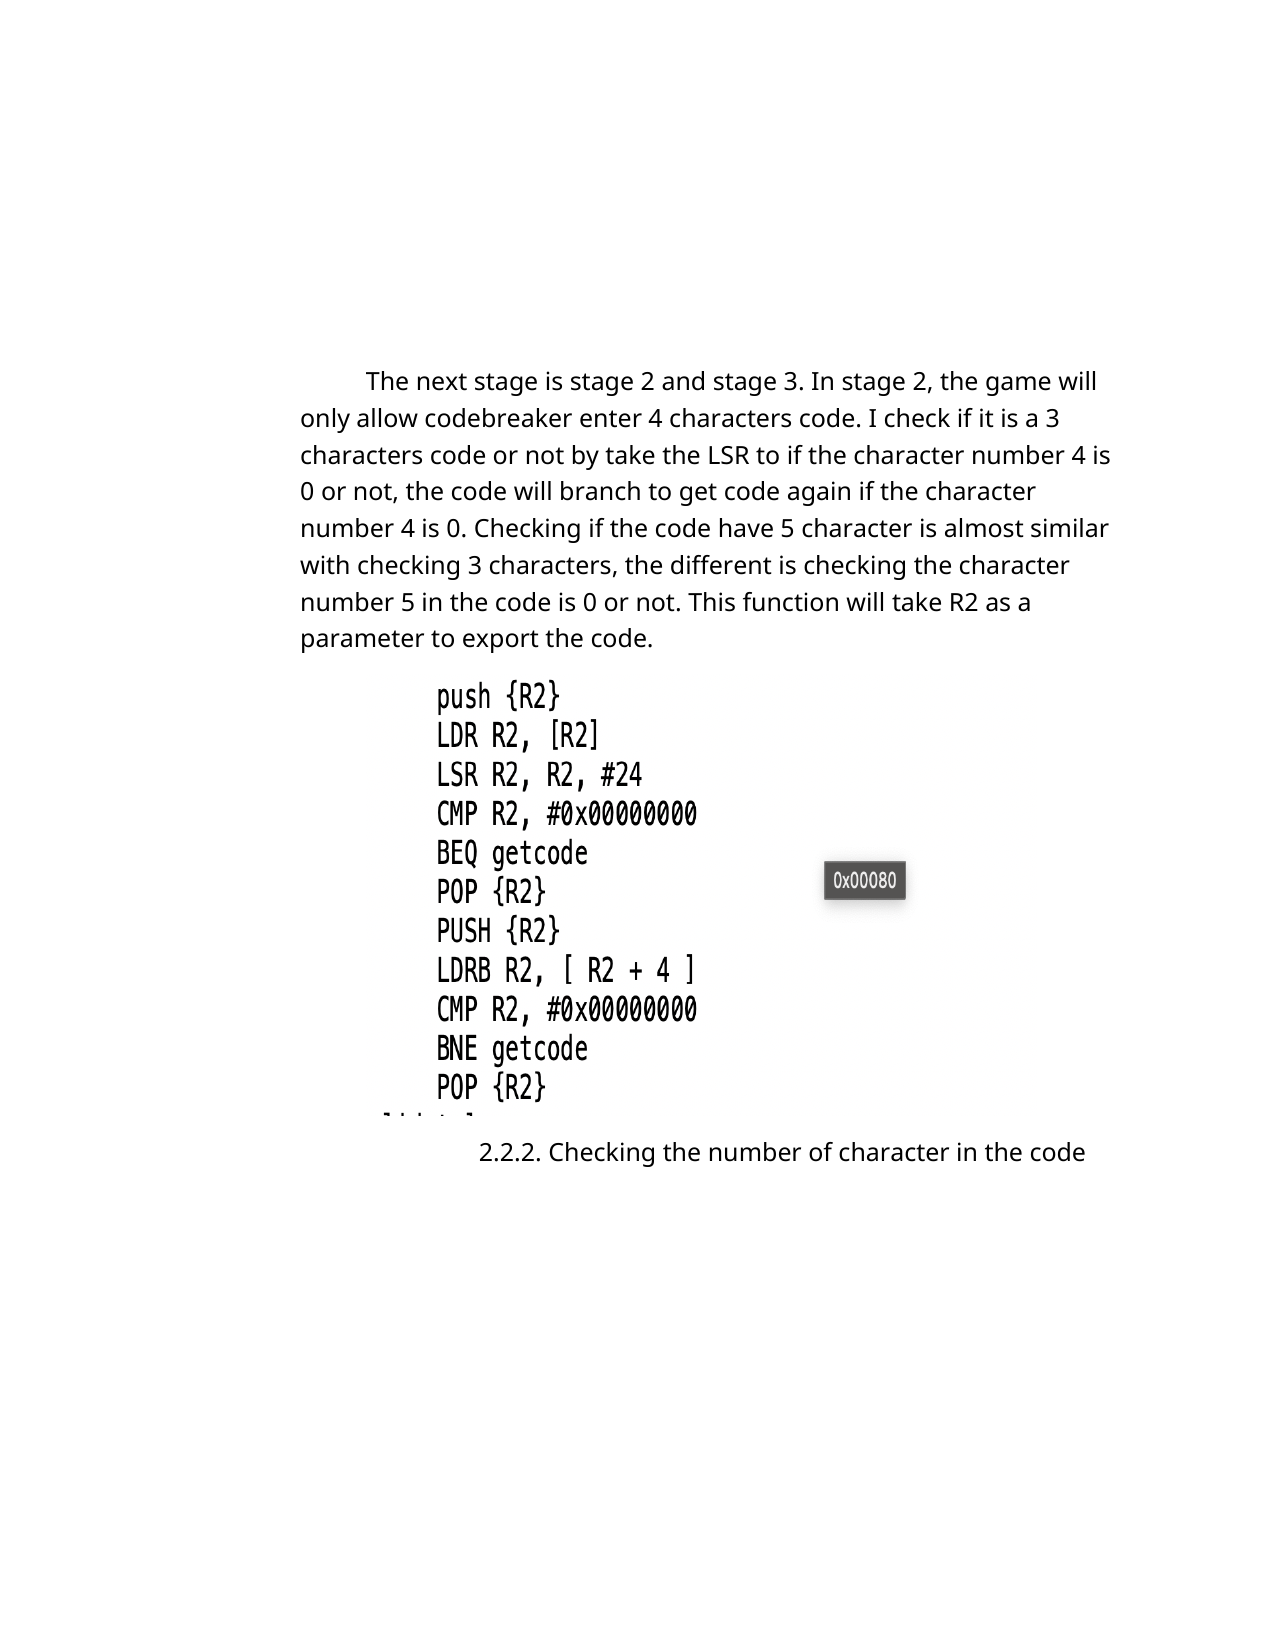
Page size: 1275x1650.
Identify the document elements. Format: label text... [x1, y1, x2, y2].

text 2.2.2. Checking the number of character in the code [150, 1134, 1125, 1168]
text The next stage is stage 2 and stage 3. In stage 2, the game will only allow codebreaker enter 4 characters code. I check if it is a 3 characters code or not by take the LSR to if the character number 4 is 0 or not, the code will branch to get code again if the character number 4 is 0. Checking if the code have 5 character is almost similar with checking 3 characters, the different is checking the character number 5 in the code is 0 or not. This function will take R2 as a parameter to export the code. [300, 364, 1125, 655]
picture [365, 674, 1037, 1116]
